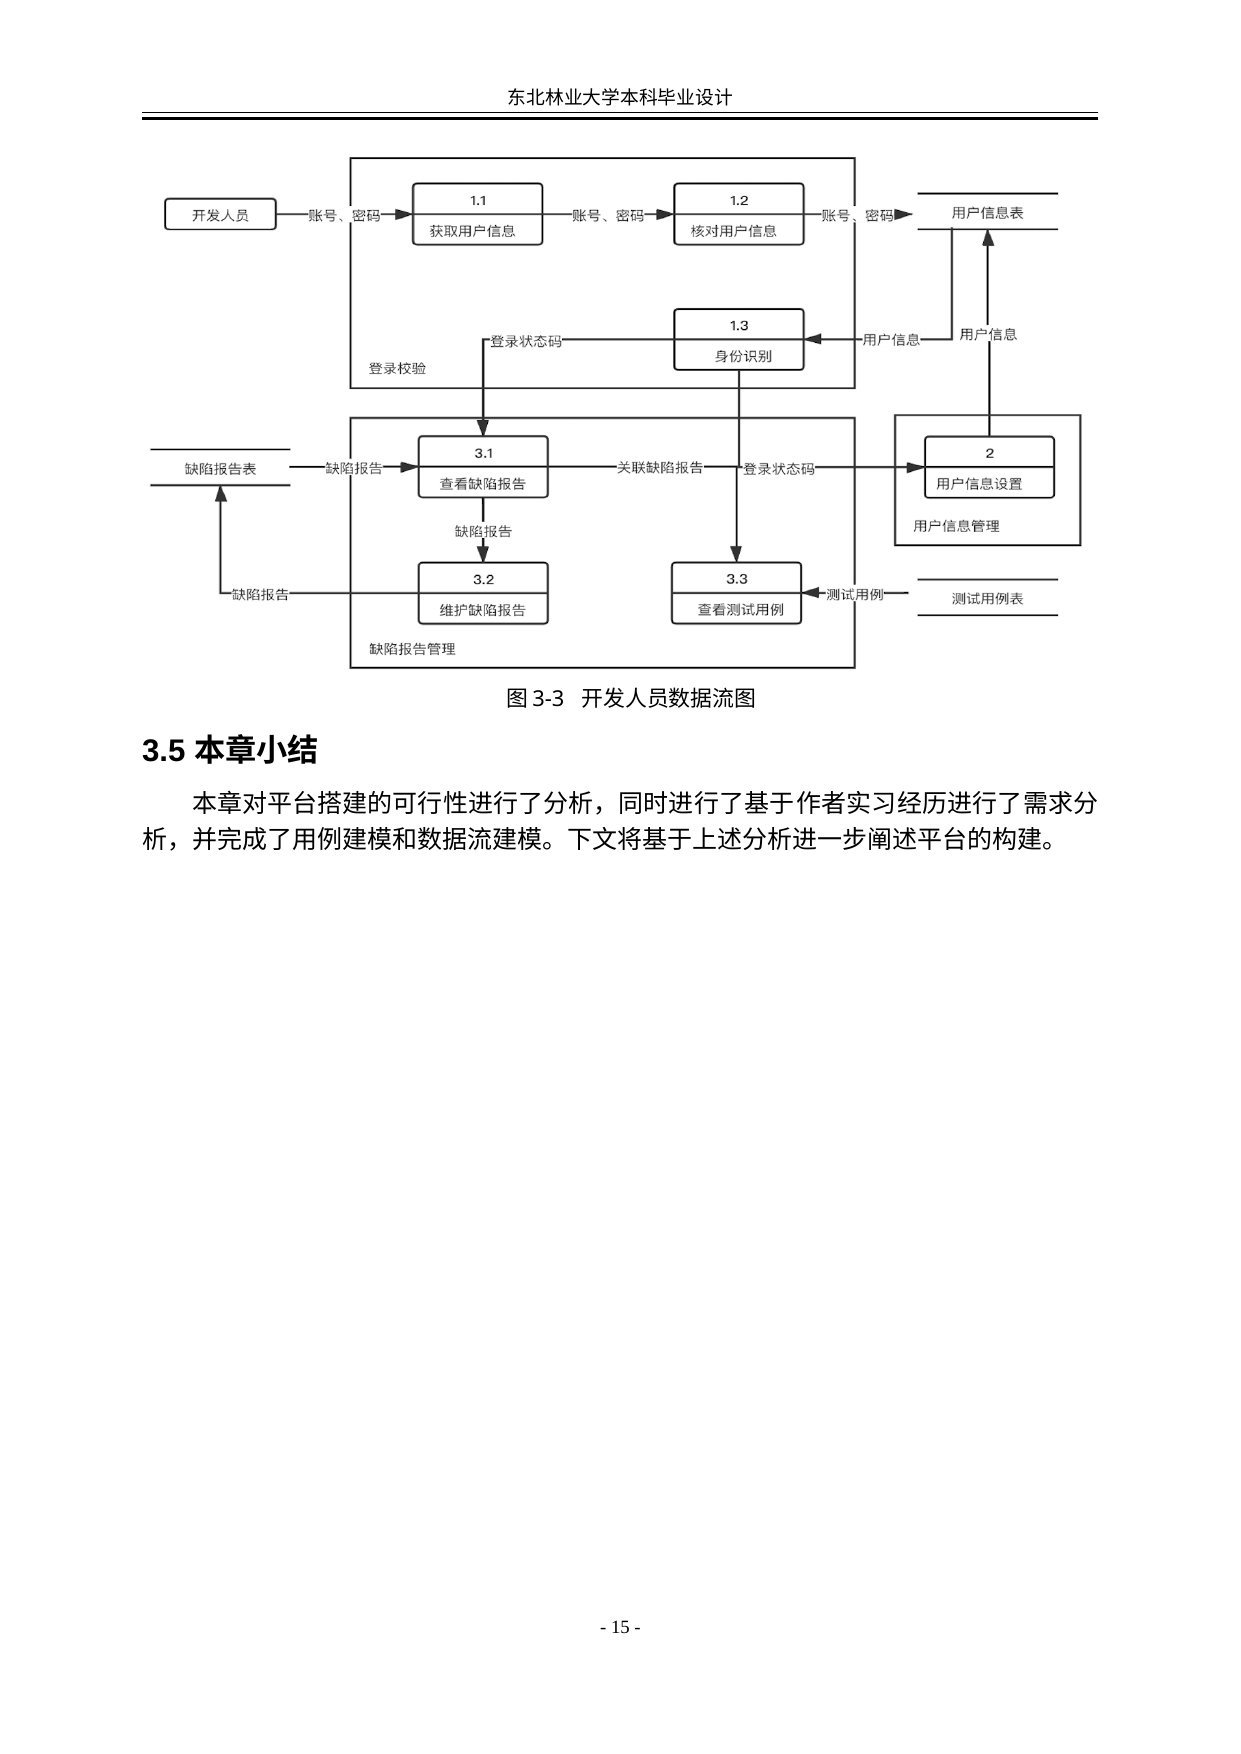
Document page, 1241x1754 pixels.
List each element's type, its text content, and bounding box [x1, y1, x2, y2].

picture [142, 141, 1099, 682]
text 图3-3 开发人员数据流图 [142, 682, 1098, 713]
subtitle 本章小结 [142, 726, 1098, 771]
text 本章对平台搭建的可行性进行了分析，同时进行了基于作者实习经历进行了需求分析，并完成了用例建模和数据流建模。下文将基于上述分析进一步阐述平台的构建。 [142, 783, 1098, 856]
